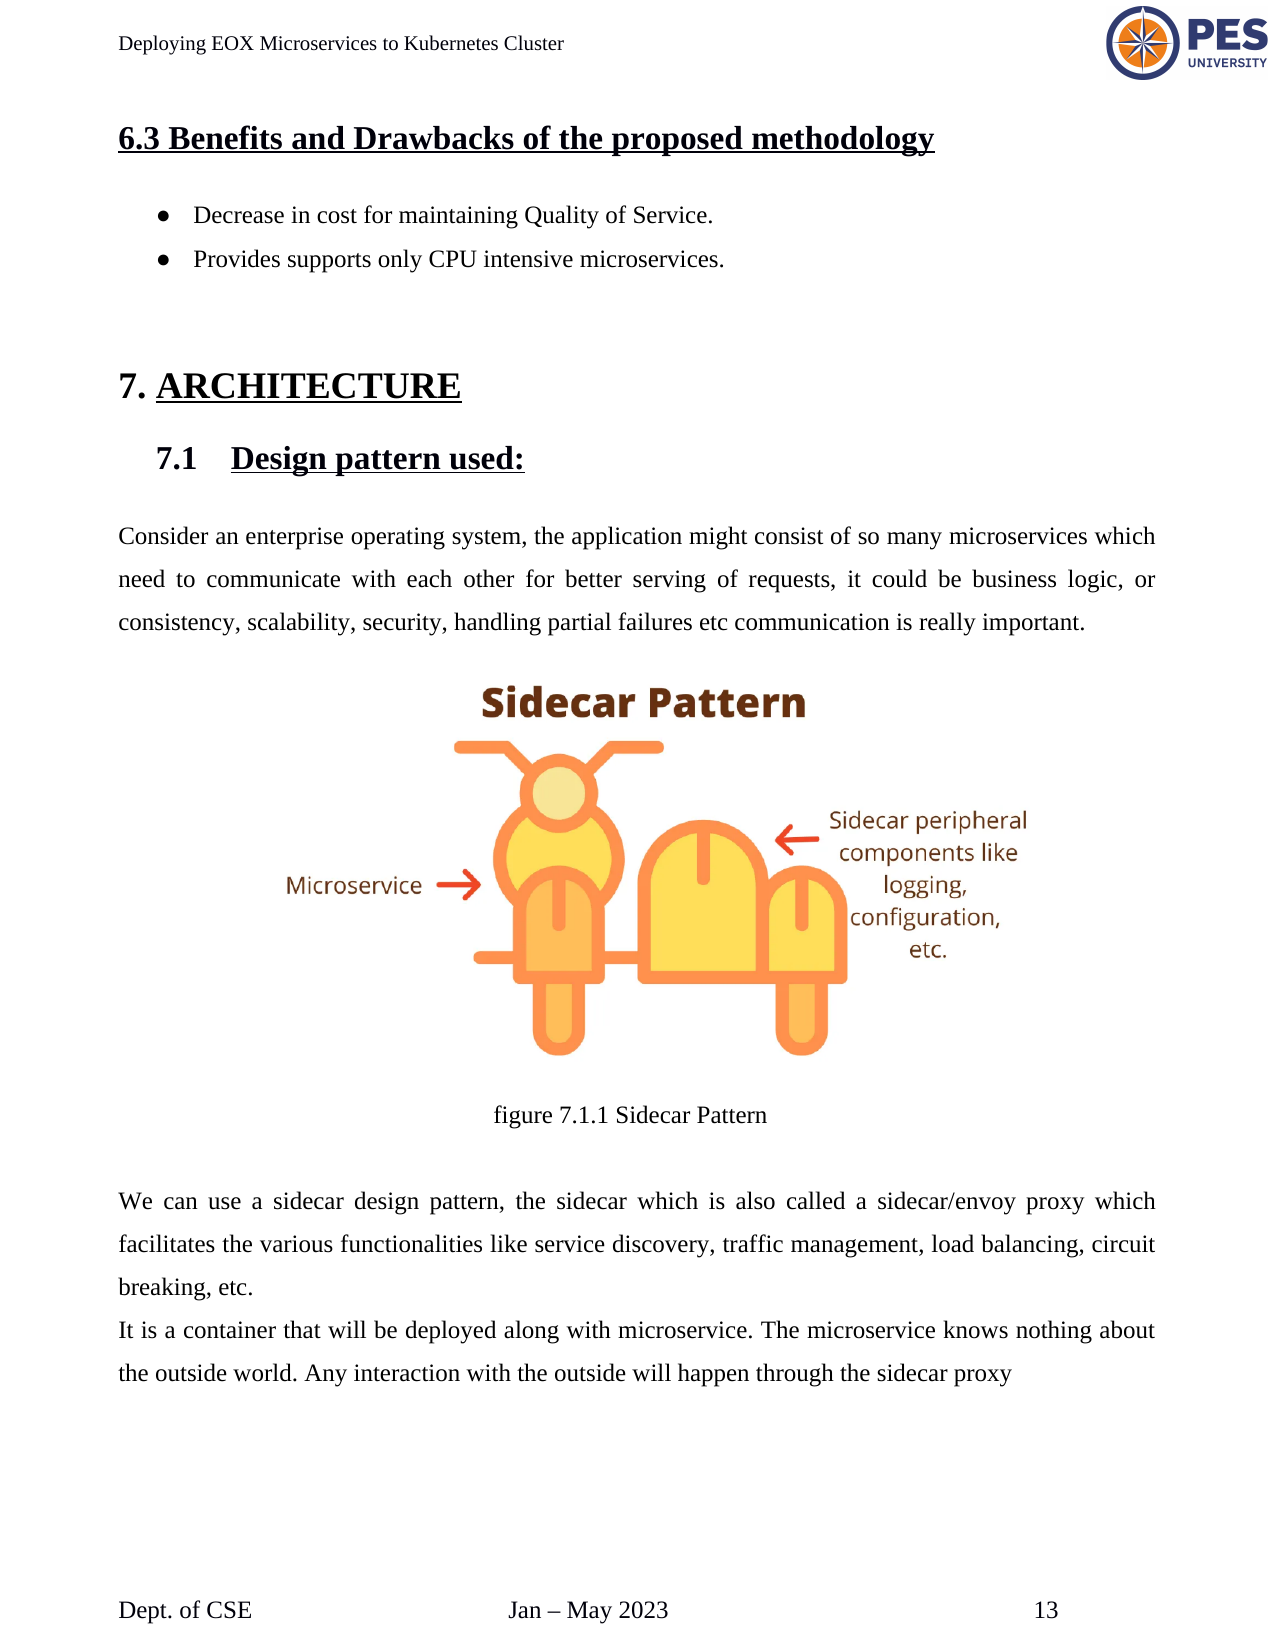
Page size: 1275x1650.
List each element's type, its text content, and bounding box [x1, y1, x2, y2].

list Decrease in cost for maintaining Quality of Service. [156, 201, 1157, 229]
list Design pattern used: [156, 438, 1157, 477]
picture [268, 650, 1033, 1087]
text figure 7.1.1 Sidecar Pattern [193, 1100, 1157, 1128]
text It is a container that will be deployed along with microservice. The microservice knows nothing about the outside world. Any interaction with the outside will happen through the sidecar proxy [118, 1315, 1157, 1387]
text 6.3 Benefits and Drawbacks of the proposed methodology [118, 118, 1157, 156]
text We can use a sidecar design pattern, the sidecar which is also called a sidecar/envoy proxy which facilitates the various functionalities like service discovery, traffic management, load balancing, circuit breaking, etc. [118, 1186, 1157, 1301]
list Provides supports only CPU intensive microservices. [156, 244, 1157, 272]
picture [1106, 6, 1268, 80]
text Consider an enterprise operating system, the application might consist of so many microservices which need to communicate with each other for better serving of requests, it could be business logic, or consistency, scalability, security, handling partial failures etc communication is really important. [118, 521, 1157, 636]
list ARCHITECTURE [118, 364, 1157, 407]
